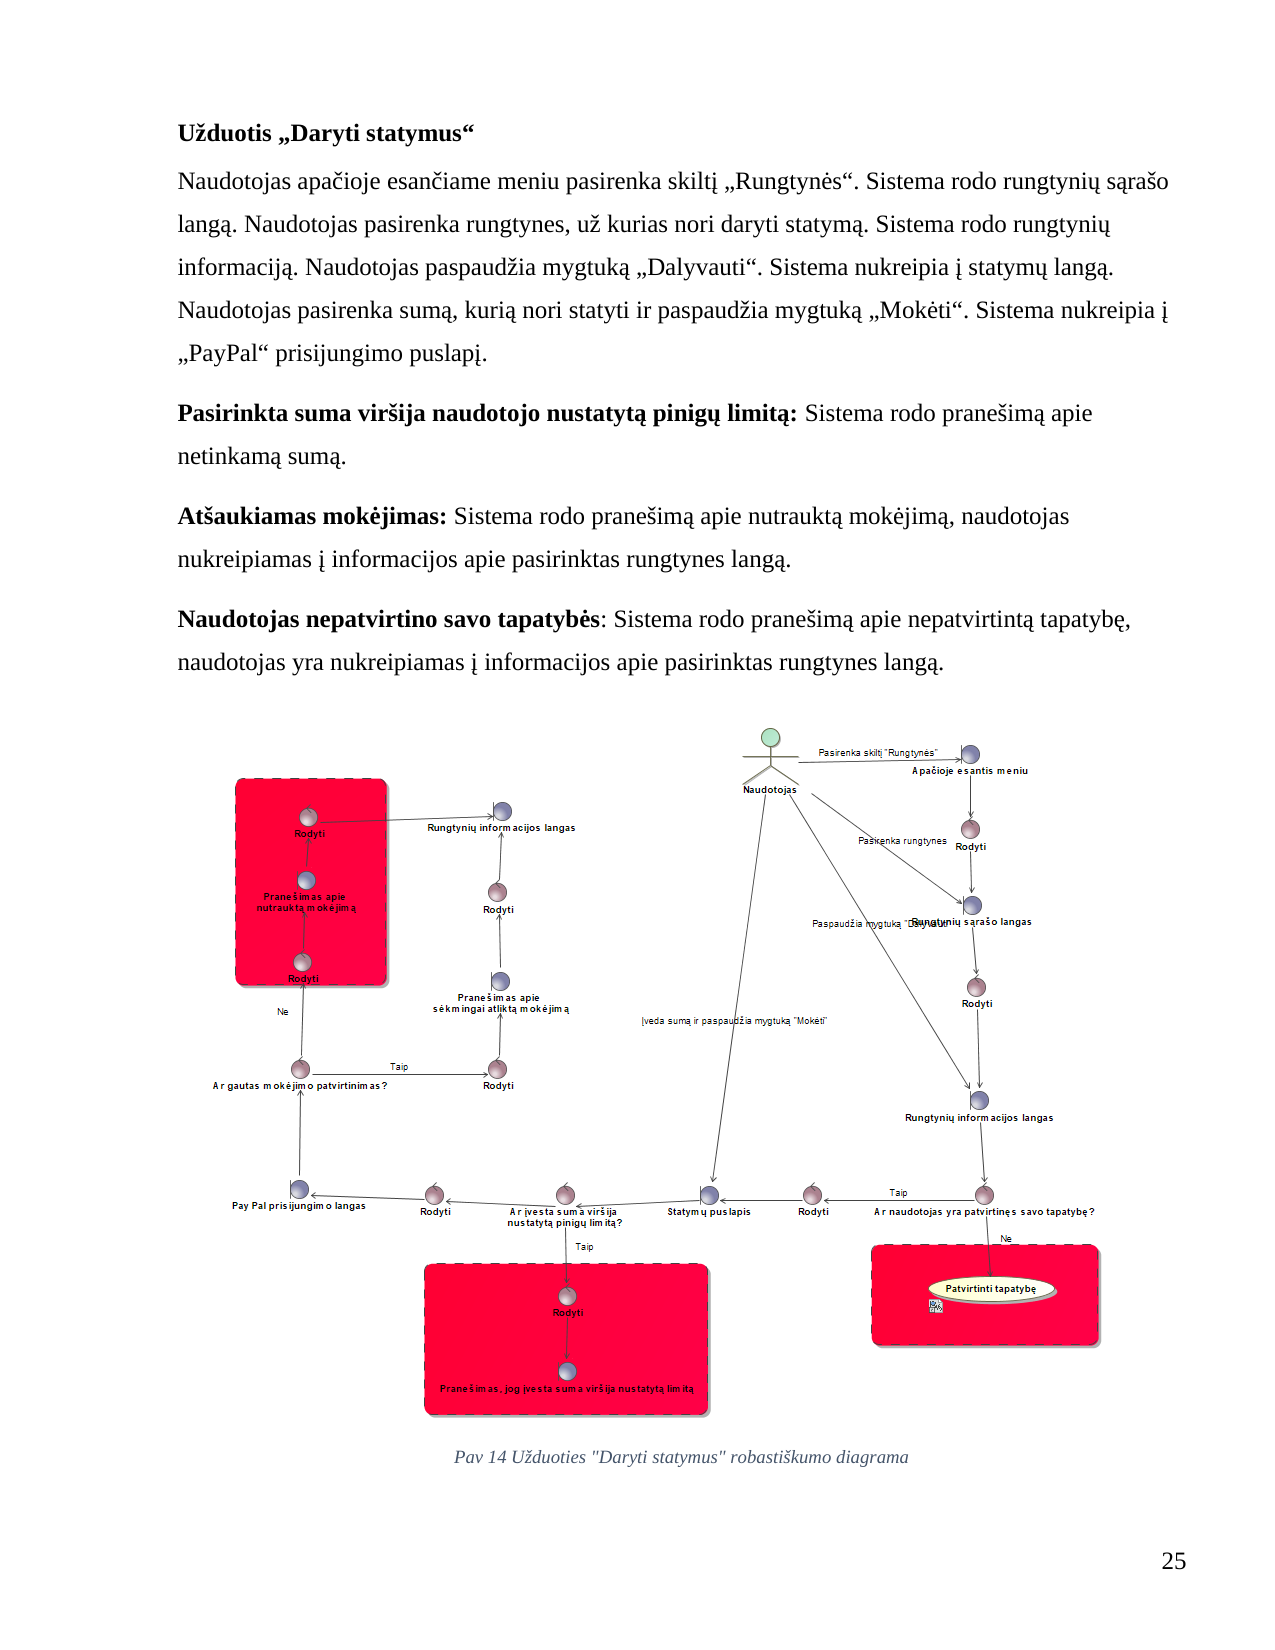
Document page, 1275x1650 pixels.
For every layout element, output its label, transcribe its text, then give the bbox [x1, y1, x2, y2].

text Pasirinkta suma viršija naudotojo nustatytą pinigų limitą: Sistema rodo pranešimą apie netinkamą sumą. [177, 398, 1186, 470]
text Užduotis „Daryti statymus“ [177, 118, 1186, 147]
picture [147, 712, 1127, 1422]
text Atšaukiamas mokėjimas: Sistema rodo pranešimą apie nutrauktą mokėjimą, naudotojas nukreipiamas į informacijos apie pasirinktas rungtynes langą. [177, 501, 1186, 573]
text Naudotojas apačioje esančiame meniu pasirenka skiltį „Rungtynės“. Sistema rodo rungtynių sąrašo langą. Naudotojas pasirenka rungtynes, už kurias nori daryti statymą. Sistema rodo rungtynių informaciją. Naudotojas paspaudžia mygtuką „Dalyvauti“. Sistema nukreipia į statymų langą. Naudotojas pasirenka sumą, kurią nori statyti ir paspaudžia mygtuką „Mokėti“. Sistema nukreipia į „PayPal“ prisijungimo puslapį. [177, 166, 1186, 367]
text Naudotojas nepatvirtino savo tapatybės: Sistema rodo pranešimą apie nepatvirtintą tapatybę, naudotojas yra nukreipiamas į informacijos apie pasirinktas rungtynes langą. [177, 604, 1186, 676]
